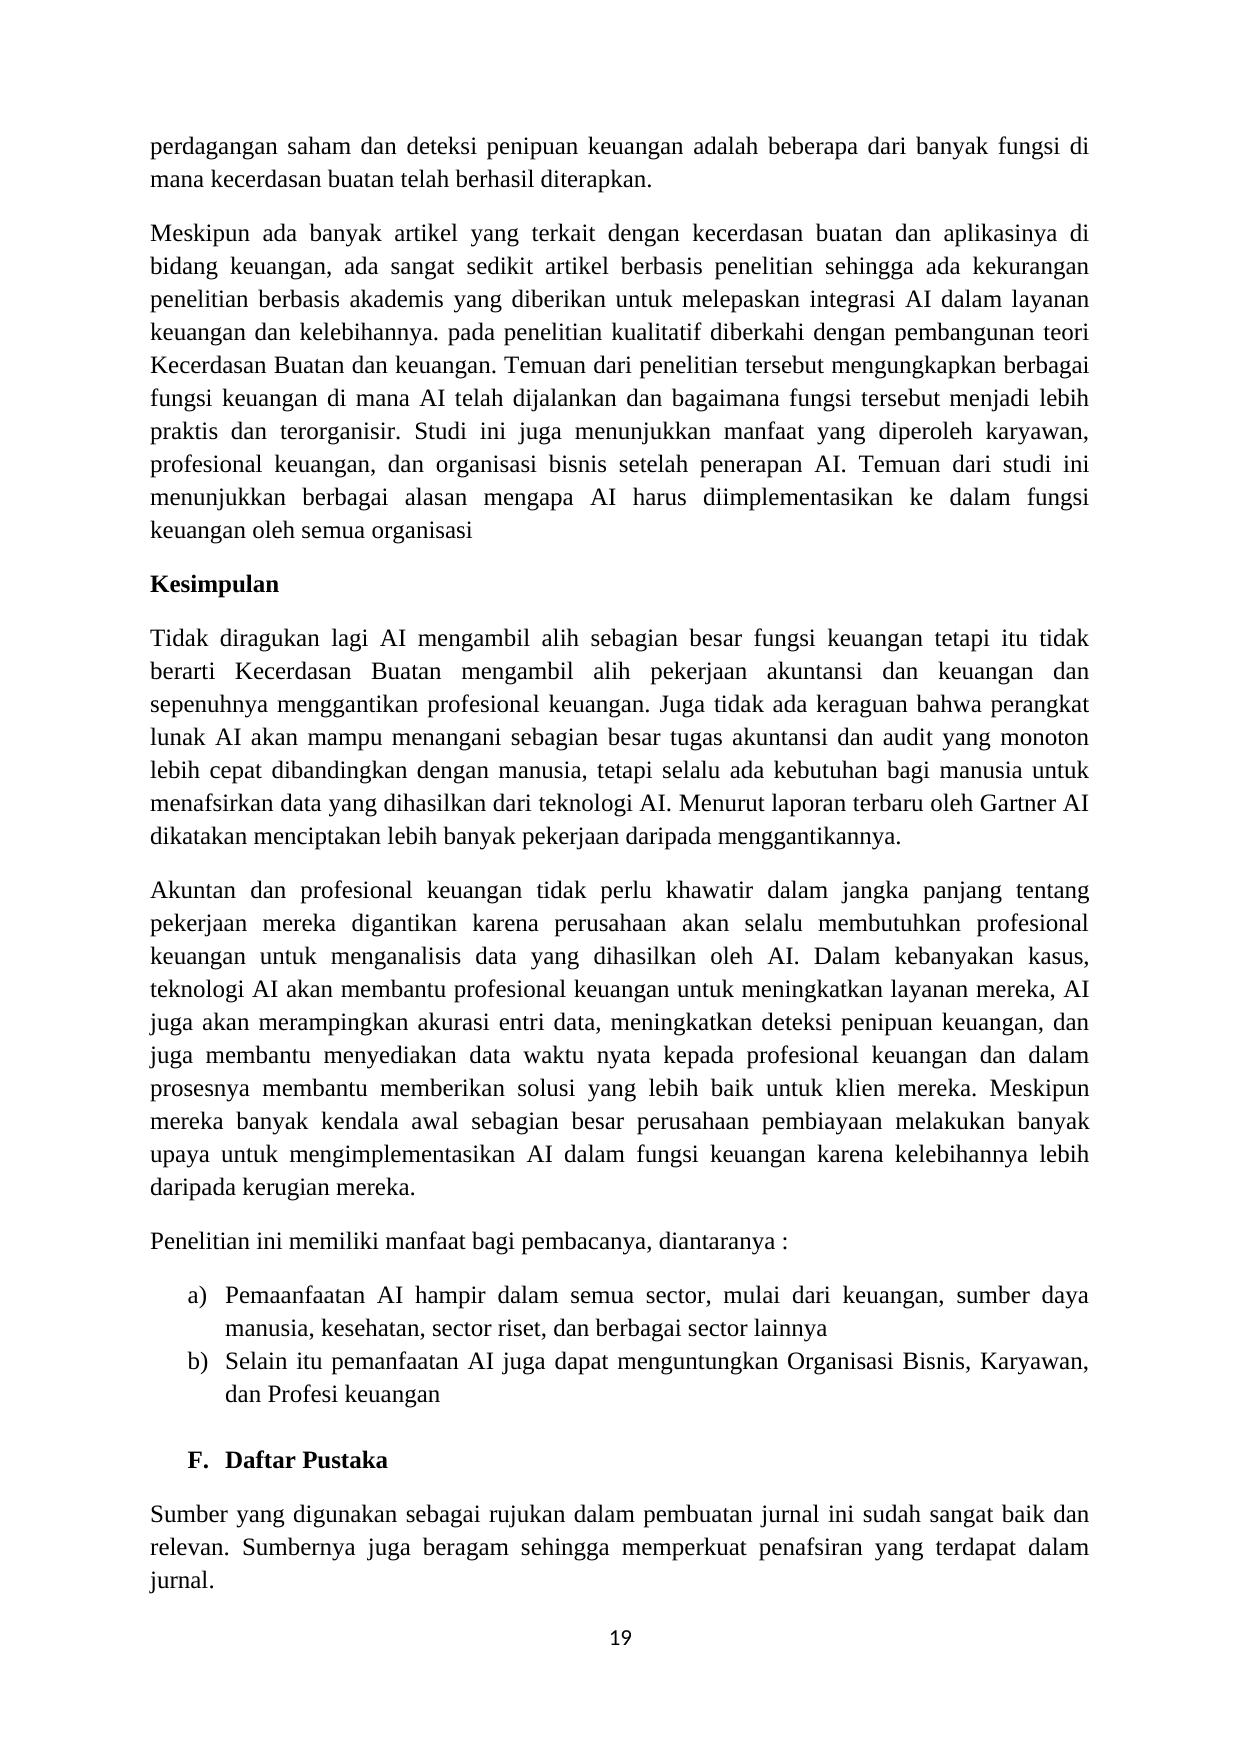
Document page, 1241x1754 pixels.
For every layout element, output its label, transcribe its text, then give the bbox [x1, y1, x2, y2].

text Penelitian ini memiliki manfaat bagi pembacanya, diantaranya : [150, 1226, 1090, 1254]
text Meskipun ada banyak artikel yang terkait dengan kecerdasan buatan dan aplikasinya di bidang keuangan, ada sangat sedikit artikel berbasis penelitian sehingga ada kekurangan penelitian berbasis akademis yang diberikan untuk melepaskan integrasi AI dalam layanan keuangan dan kelebihannya. pada penelitian kualitatif diberkahi dengan pembangunan teori Kecerdasan Buatan dan keuangan. Temuan dari penelitian tersebut mengungkapkan berbagai fungsi keuangan di mana AI telah dijalankan dan bagaimana fungsi tersebut menjadi lebih praktis dan terorganisir. Studi ini juga menunjukkan manfaat yang diperoleh karyawan, profesional keuangan, dan organisasi bisnis setelah penerapan AI. Temuan dari studi ini menunjukkan berbagai alasan mengapa AI harus diimplementasikan ke dalam fungsi keuangan oleh semua organisasi [150, 218, 1090, 544]
text Sumber yang digunakan sebagai rujukan dalam pembuatan jurnal ini sudah sangat baik dan relevan. Sumbernya juga beragam sehingga memperkuat penafsiran yang terdapat dalam jurnal. [150, 1499, 1090, 1593]
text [150, 131, 1090, 193]
text Akuntan dan profesional keuangan tidak perlu khawatir dalam jangka panjang tentang pekerjaan mereka digantikan karena perusahaan akan selalu membutuhkan profesional keuangan untuk menganalisis data yang dihasilkan oleh AI. Dalam kebanyakan kasus, teknologi AI akan membantu profesional keuangan untuk meningkatkan layanan mereka, AI juga akan merampingkan akurasi entri data, meningkatkan deteksi penipuan keuangan, dan juga membantu menyediakan data waktu nyata kepada profesional keuangan dan dalam prosesnya membantu memberikan solusi yang lebih baik untuk klien mereka. Meskipun mereka banyak kendala awal sebagian besar perusahaan pembiayaan melakukan banyak upaya untuk mengimplementasikan AI dalam fungsi keuangan karena kelebihannya lebih daripada kerugian mereka. [150, 875, 1090, 1201]
text Kesimpulan [150, 569, 1090, 598]
list Pemaanfaatan AI hampir dalam semua sector, mulai dari keuangan, sumber daya manusia, kesehatan, sector riset, dan berbagai sector lainnya [187, 1280, 1090, 1341]
text Tidak diragukan lagi AI mengambil alih sebagian besar fungsi keuangan tetapi itu tidak berarti Kecerdasan Buatan mengambil alih pekerjaan akuntansi dan keuangan dan sepenuhnya menggantikan profesional keuangan. Juga tidak ada keraguan bahwa perangkat lunak AI akan mampu menangani sebagian besar tugas akuntansi dan audit yang monoton lebih cepat dibandingkan dengan manusia, tetapi selalu ada kebutuhan bagi manusia untuk menafsirkan data yang dihasilkan dari teknologi AI. Menurut laporan terbaru oleh Gartner AI dikatakan menciptakan lebih banyak pekerjaan daripada menggantikannya. [150, 623, 1090, 850]
list Selain itu pemanfaatan AI juga dapat menguntungkan Organisasi Bisnis, Karyawan, dan Profesi keuangan [187, 1346, 1090, 1407]
list Daftar Pustaka [187, 1445, 1090, 1473]
